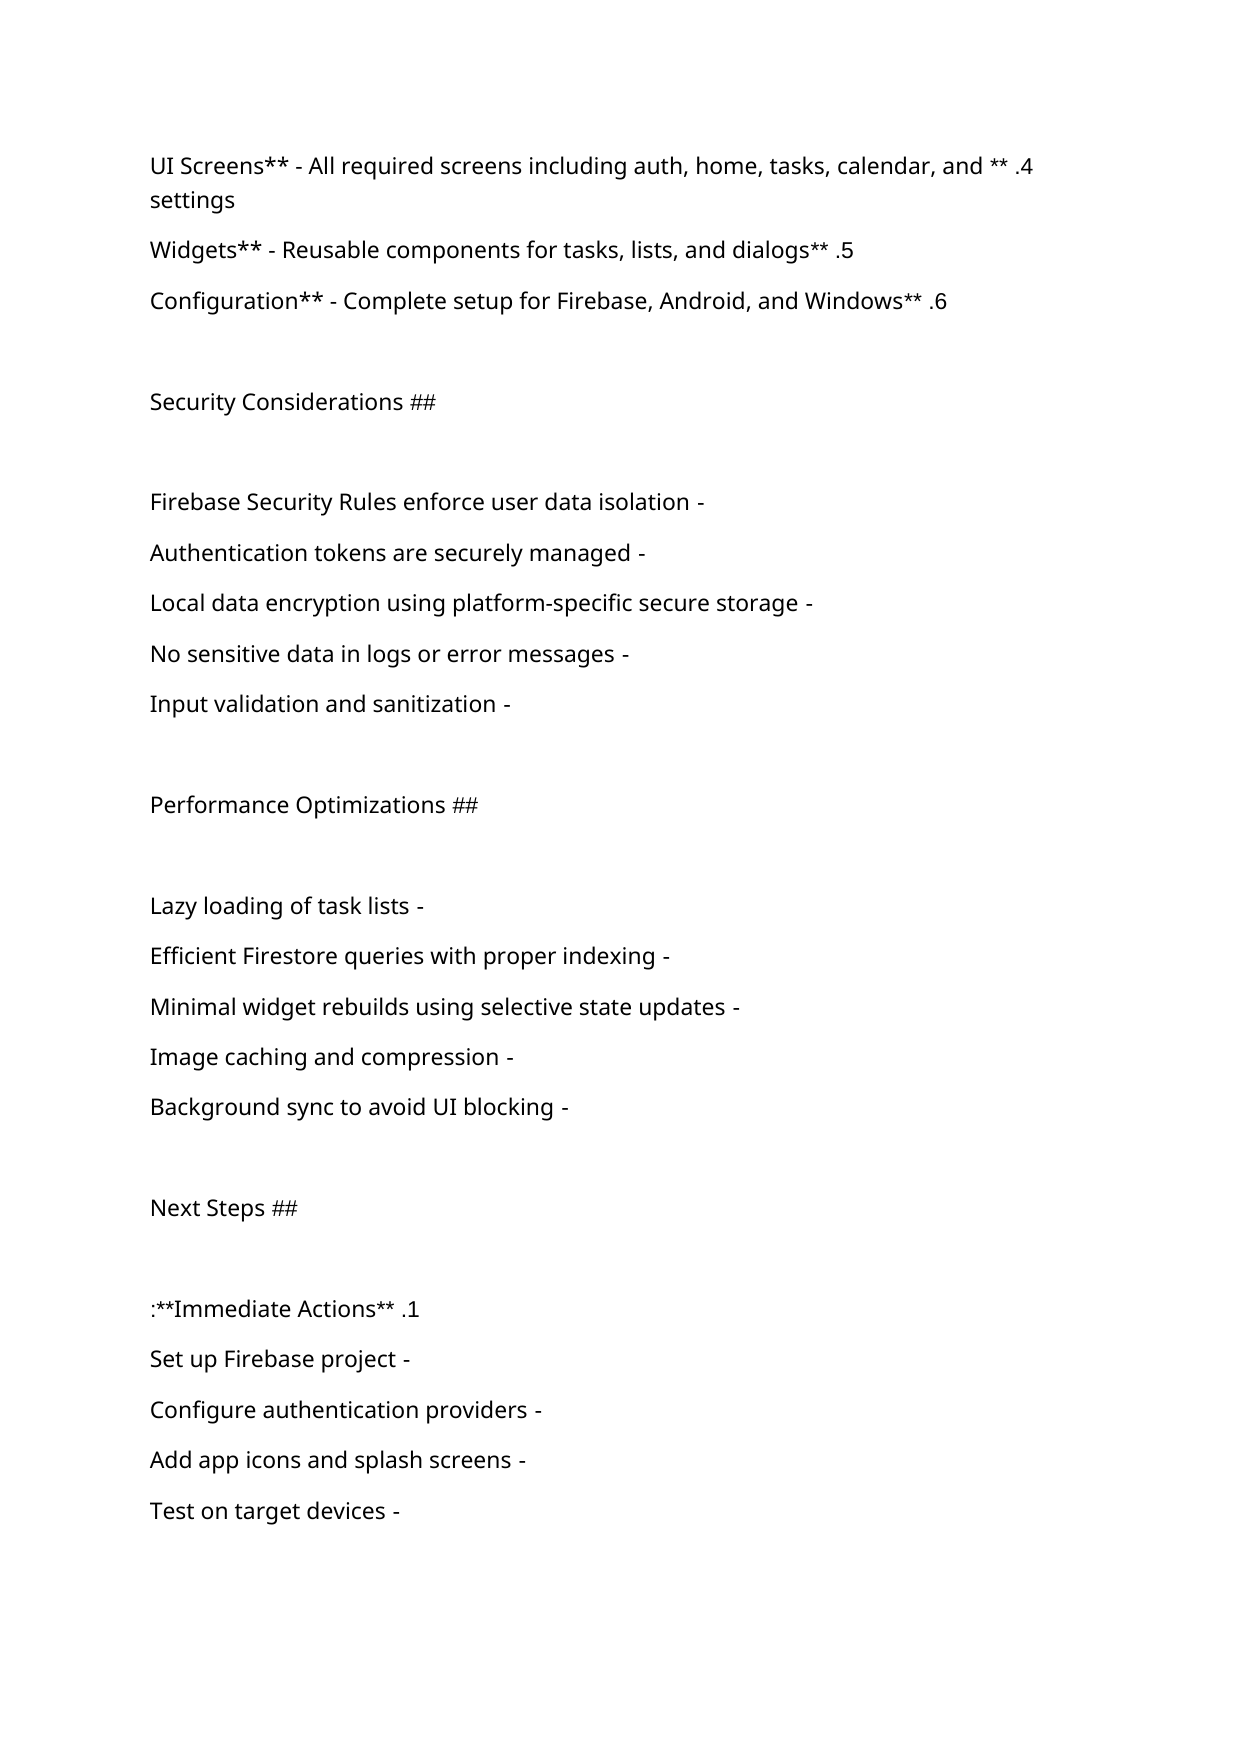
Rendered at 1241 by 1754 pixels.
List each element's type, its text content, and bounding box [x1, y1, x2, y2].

text - Lazy loading of task lists [150, 889, 1090, 921]
text 6. **Configuration** - Complete setup for Firebase, Android, and Windows [150, 284, 1090, 316]
text - Efficient Firestore queries with proper indexing [150, 940, 1090, 971]
text - Test on target devices [150, 1494, 1090, 1526]
text ## Performance Optimizations [150, 789, 1090, 820]
text ## Next Steps [150, 1192, 1090, 1223]
text 1. **Immediate Actions**: [150, 1293, 1090, 1324]
text - Local data encryption using platform-specific secure storage [150, 587, 1090, 618]
text - Minimal widget rebuilds using selective state updates [150, 990, 1090, 1022]
text - Configure authentication providers [150, 1394, 1090, 1425]
text - No sensitive data in logs or error messages [150, 637, 1090, 669]
text - Image caching and compression [150, 1041, 1090, 1072]
text - Add app icons and splash screens [150, 1444, 1090, 1475]
text - Input validation and sanitization [150, 688, 1090, 719]
text - Firebase Security Rules enforce user data isolation [150, 486, 1090, 517]
text 5. **Widgets** - Reusable components for tasks, lists, and dialogs [150, 234, 1090, 265]
text - Background sync to avoid UI blocking [150, 1091, 1090, 1122]
text - Set up Firebase project [150, 1343, 1090, 1374]
text ## Security Considerations [150, 385, 1090, 417]
text 4. **UI Screens** - All required screens including auth, home, tasks, calendar, and settings [150, 150, 1090, 215]
text - Authentication tokens are securely managed [150, 537, 1090, 568]
